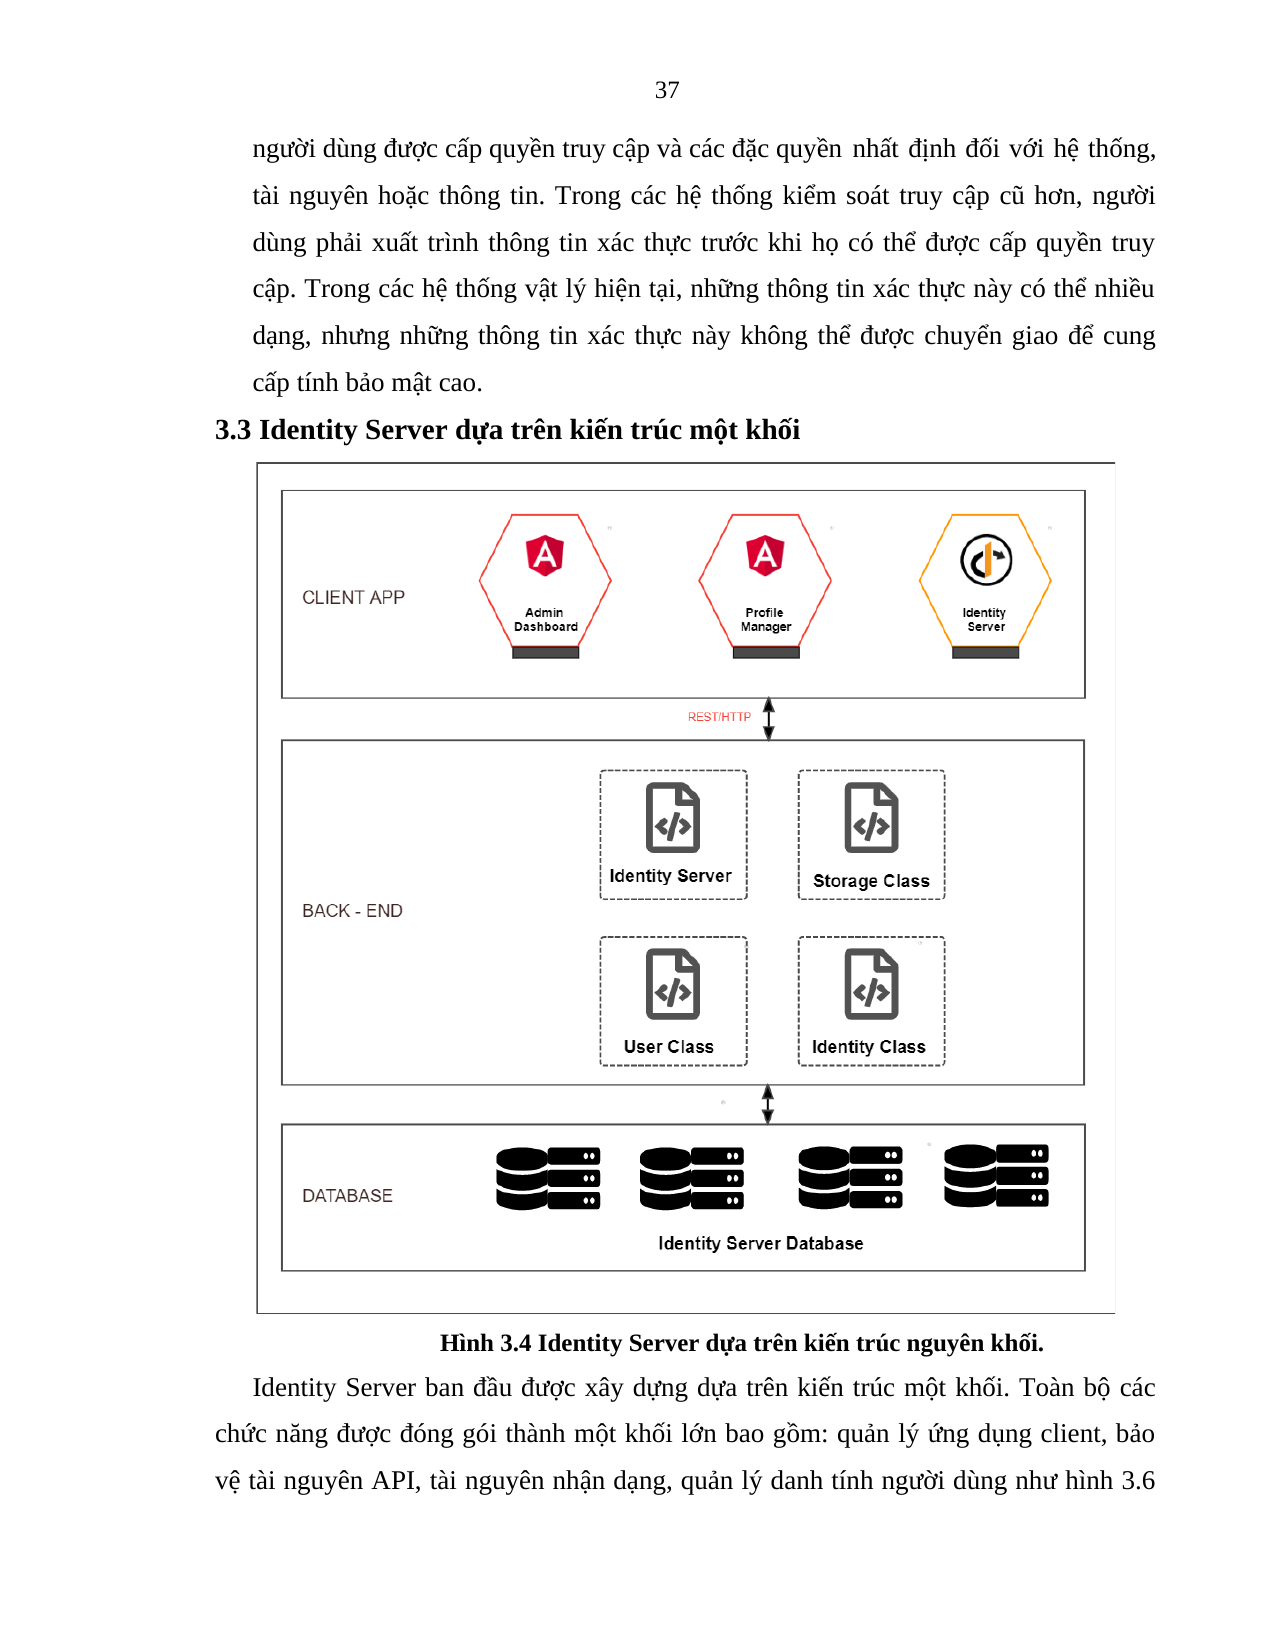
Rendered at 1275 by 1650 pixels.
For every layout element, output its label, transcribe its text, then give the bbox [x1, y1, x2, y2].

text Hình 3.4 Identity Server dựa trên kiến trúc nguyên khối. [252, 1328, 1157, 1356]
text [252, 132, 1157, 397]
list Identity Server dựa trên kiến trúc một khối [215, 412, 1157, 446]
picture [256, 462, 1116, 1314]
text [215, 1371, 1157, 1495]
